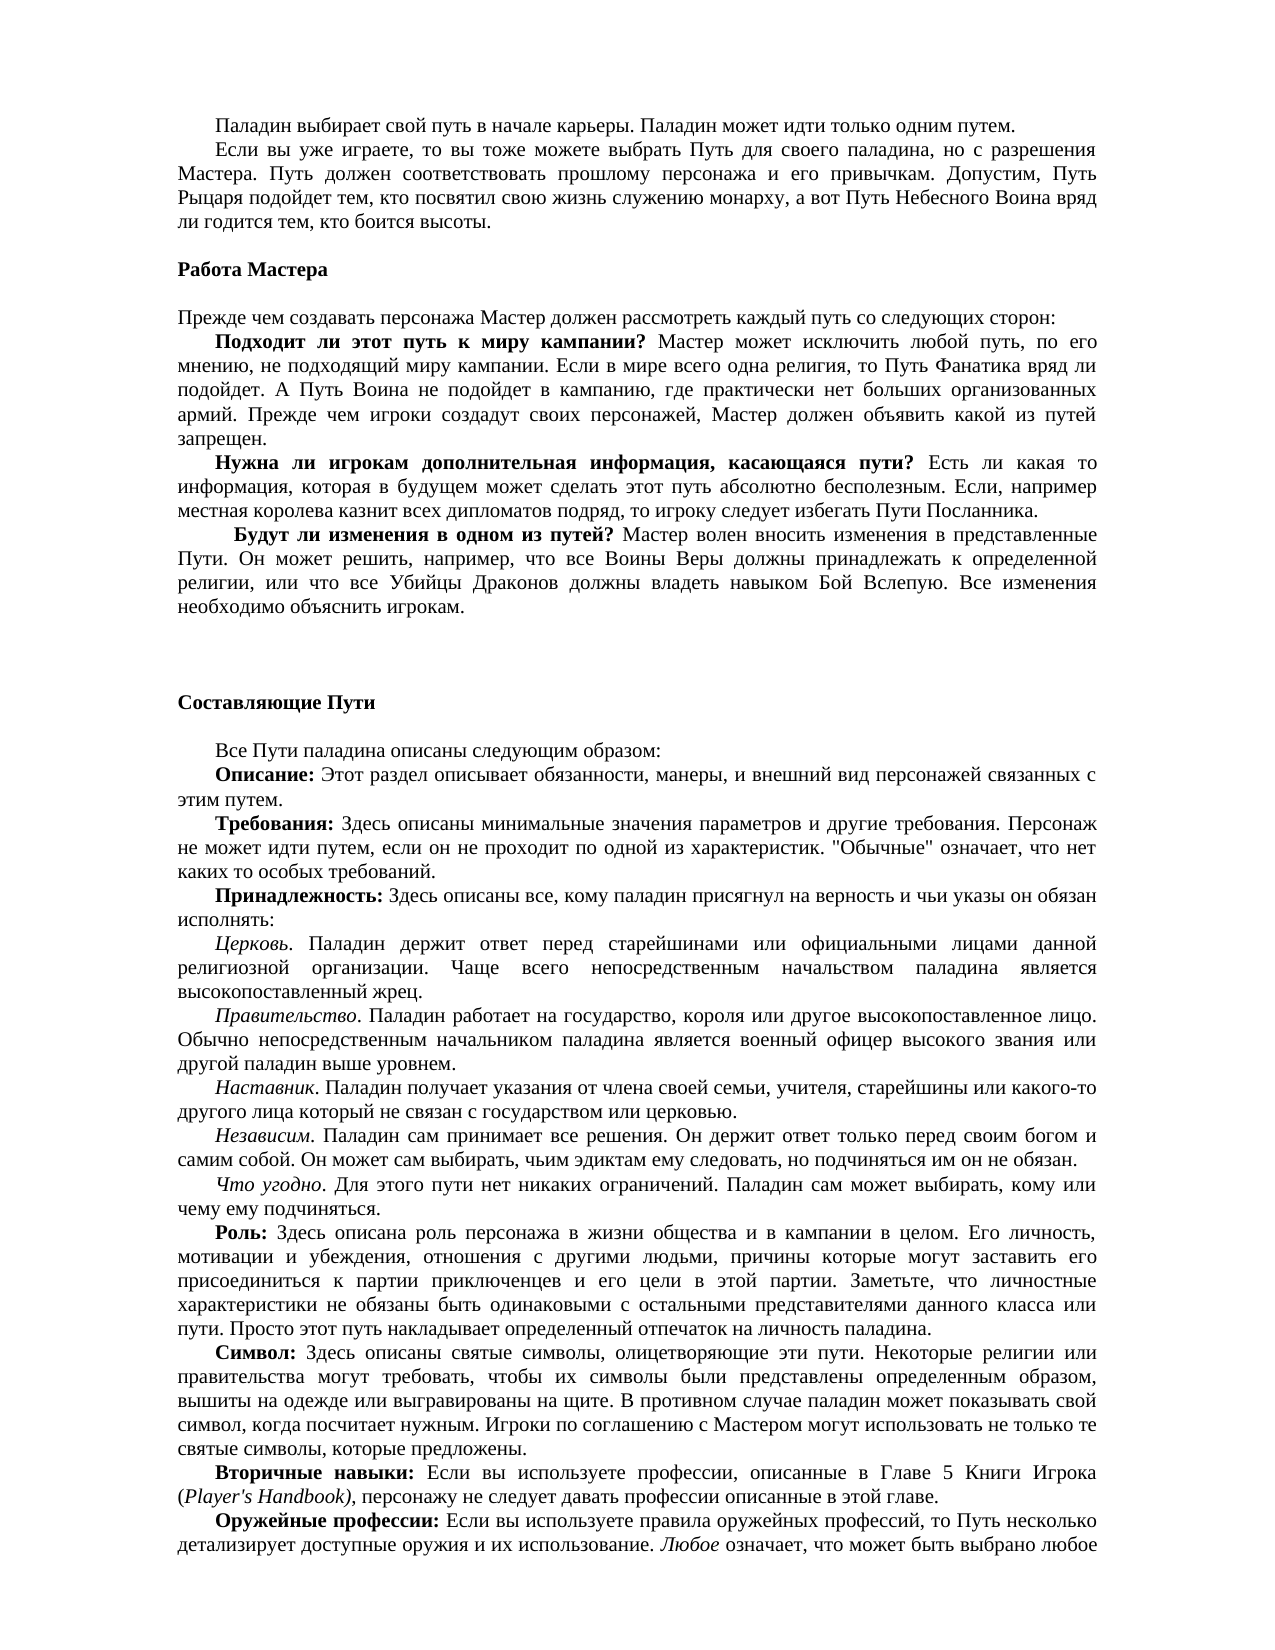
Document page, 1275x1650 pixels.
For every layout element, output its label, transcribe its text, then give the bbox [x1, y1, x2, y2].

text Паладин выбирает свой путь в начале карьеры. Паладин может идти только одним путем. [177, 113, 1098, 137]
text Символ: Здесь описаны святые символы, олицетворяющие эти пути. Некоторые религии или правительства могут требовать, чтобы их символы были представлены определенным образом, вышиты на одежде или выгравированы на щите. В противном случае паладин может показывать свой символ, когда посчитает нужным. Игроки по соглашению с Мастером могут использовать не только те святые символы, которые предложены. [177, 1340, 1098, 1460]
text Работа Мастера [177, 257, 1098, 281]
text Нужна ли игрокам дополнительная информация, касающаяся пути? Есть ли какая то информация, которая в будущем может сделать этот путь абсолютно бесполезным. Если, например местная королева казнит всех дипломатов подряд, то игроку следует избегать Пути Посланника. [177, 449, 1098, 522]
text Независим. Паладин сам принимает все решения. Он держит ответ только перед своим богом и самим собой. Он может сам выбирать, чьим эдиктам ему следовать, но подчиняться им он не обязан. [177, 1123, 1098, 1171]
text Правительство. Паладин работает на государство, короля или другое высокопоставленное лицо. Обычно непосредственным начальником паладина является военный офицер высокого звания или другой паладин выше уровнем. [177, 1003, 1098, 1075]
text Что угодно. Для этого пути нет никаких ограничений. Паладин сам может выбирать, кому или чему ему подчиняться. [177, 1171, 1098, 1219]
text Прежде чем создавать персонажа Мастер должен рассмотреть каждый путь со следующих сторон: [177, 305, 1098, 329]
text Составляющие Пути [177, 690, 1098, 714]
text Вторичные навыки: Если вы используете профессии, описанные в Главе 5 Книги Игрока (Player's Handbook), персонажу не следует давать профессии описанные в этой главе. [177, 1460, 1098, 1508]
text Наставник. Паладин получает указания от члена своей семьи, учителя, старейшины или какого-то другого лица который не связан с государством или церковью. [177, 1075, 1098, 1123]
text Требования: Здесь описаны минимальные значения параметров и другие требования. Персонаж не может идти путем, если он не проходит по одной из характеристик. "Обычные" означает, что нет каких то особых требований. [177, 811, 1098, 883]
text Будут ли изменения в одном из путей? Мастер волен вносить изменения в представленные Пути. Он может решить, например, что все Воины Веры должны принадлежать к определенной религии, или что все Убийцы Драконов должны владеть навыком Бой Вслепую. Все изменения необходимо объяснить игрокам. [177, 522, 1098, 618]
text Принадлежность: Здесь описаны все, кому паладин присягнул на верность и чьи указы он обязан исполнять: [177, 883, 1098, 931]
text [177, 1508, 1098, 1556]
text Описание: Этот раздел описывает обязанности, манеры, и внешний вид персонажей связанных с этим путем. [177, 762, 1098, 811]
text Все Пути паладина описаны следующим образом: [177, 738, 1098, 762]
text Роль: Здесь описана роль персонажа в жизни общества и в кампании в целом. Его личность, мотивации и убеждения, отношения с другими людьми, причины которые могут заставить его присоединиться к партии приключенцев и его цели в этой партии. Заметьте, что личностные характеристики не обязаны быть одинаковыми с остальными представителями данного класса или пути. Просто этот путь накладывает определенный отпечаток на личность паладина. [177, 1219, 1098, 1340]
text Подходит ли этот путь к миру кампании? Мастер может исключить любой путь, по его мнению, не подходящий миру кампании. Если в мире всего одна религия, то Путь Фанатика вряд ли подойдет. А Путь Воина не подойдет в кампанию, где практически нет больших организованных армий. Прежде чем игроки создадут своих персонажей, Мастер должен объявить какой из путей запрещен. [177, 329, 1098, 449]
text Если вы уже играете, то вы тоже можете выбрать Путь для своего паладина, но с разрешения Мастера. Путь должен соответствовать прошлому персонажа и его привычкам. Допустим, Путь Рыцаря подойдет тем, кто посвятил свою жизнь служению монарху, а вот Путь Небесного Воина вряд ли годится тем, кто боится высоты. [177, 137, 1098, 233]
text Церковь. Паладин держит ответ перед старейшинами или официальными лицами данной религиозной организации. Чаще всего непосредственным начальством паладина является высокопоставленный жрец. [177, 931, 1098, 1003]
